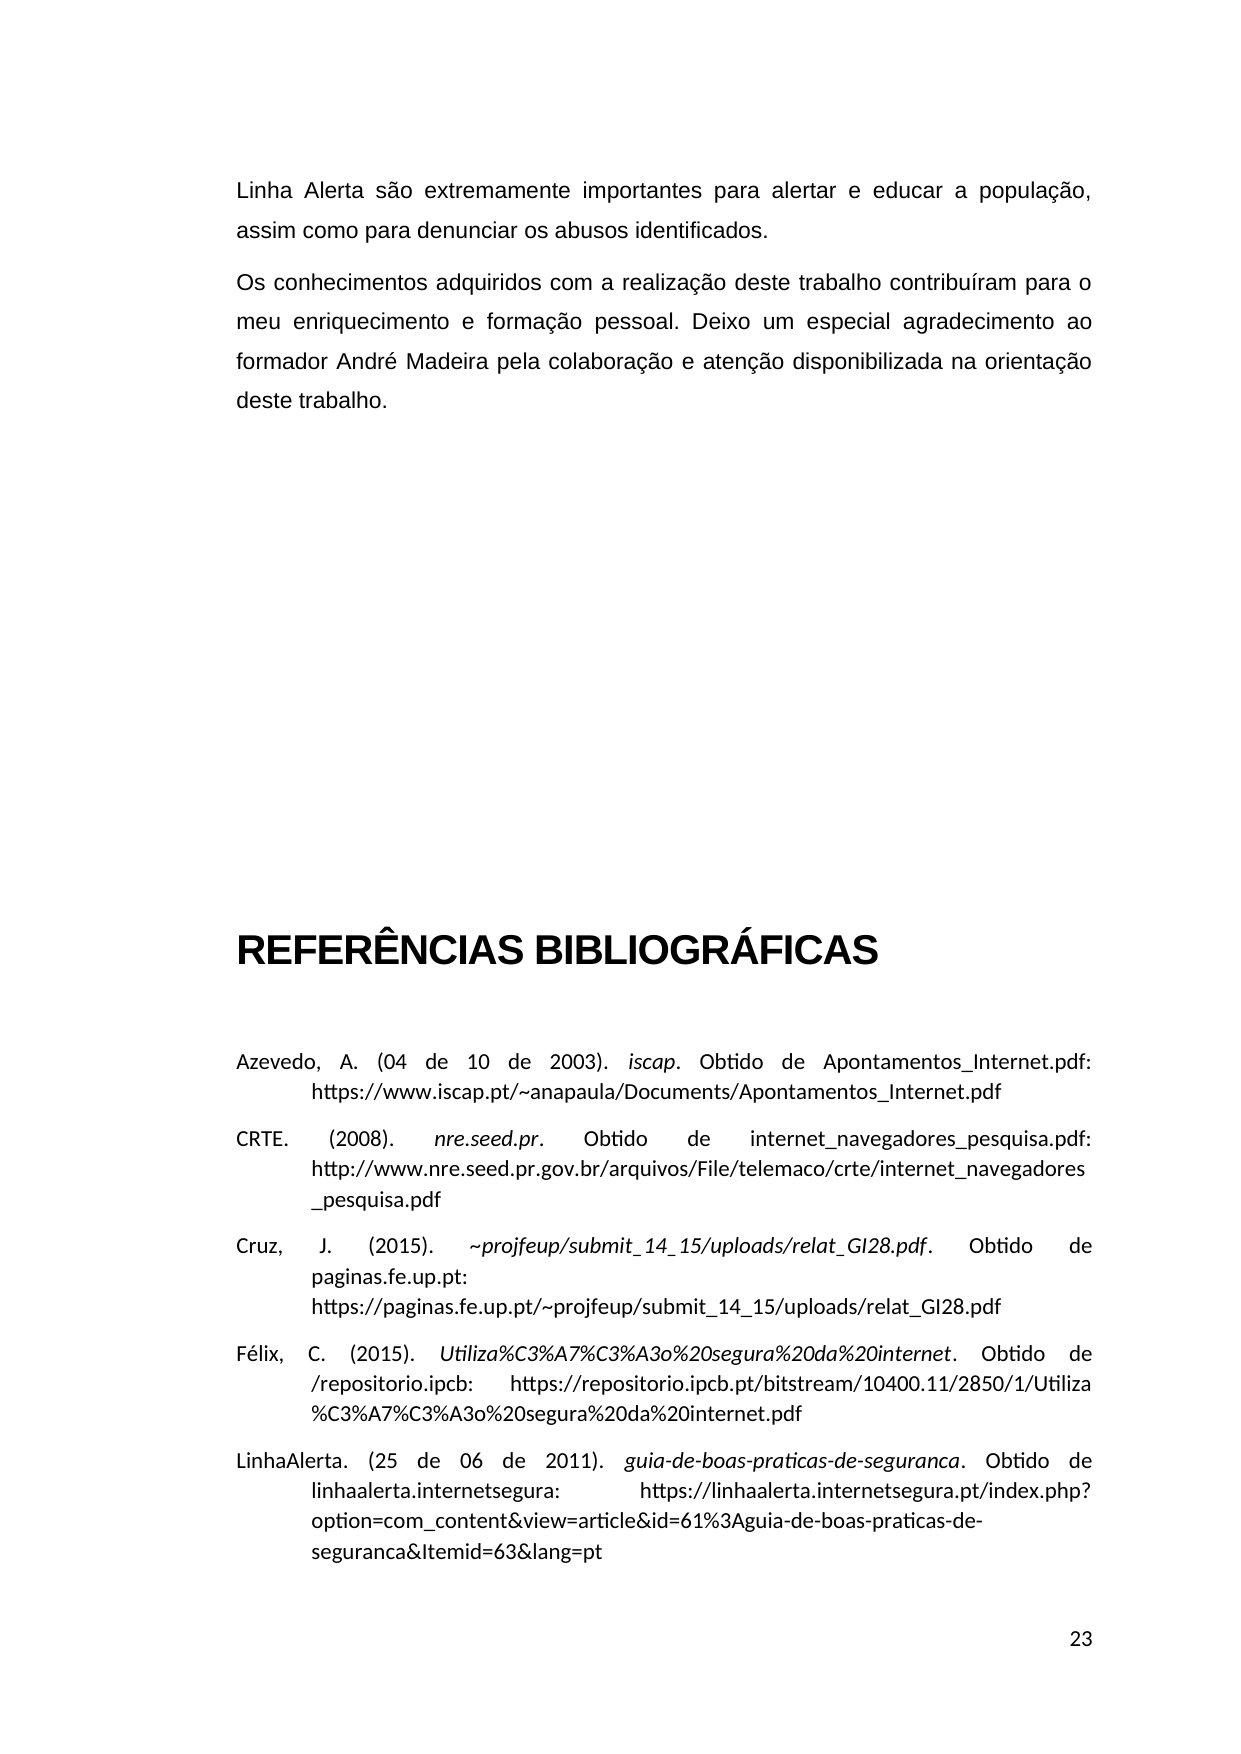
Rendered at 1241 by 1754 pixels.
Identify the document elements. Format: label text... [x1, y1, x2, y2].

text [236, 177, 1092, 243]
title REFERÊNCIAS BIBLIOGRÁFICAS [236, 925, 1092, 973]
text Os conhecimentos adquiridos com a realização deste trabalho contribuíram para o meu enriquecimento e formação pessoal. Deixo um especial agradecimento ao formador André Madeira pela colaboração e atenção disponibilizada na orientação deste trabalho. [236, 269, 1092, 413]
